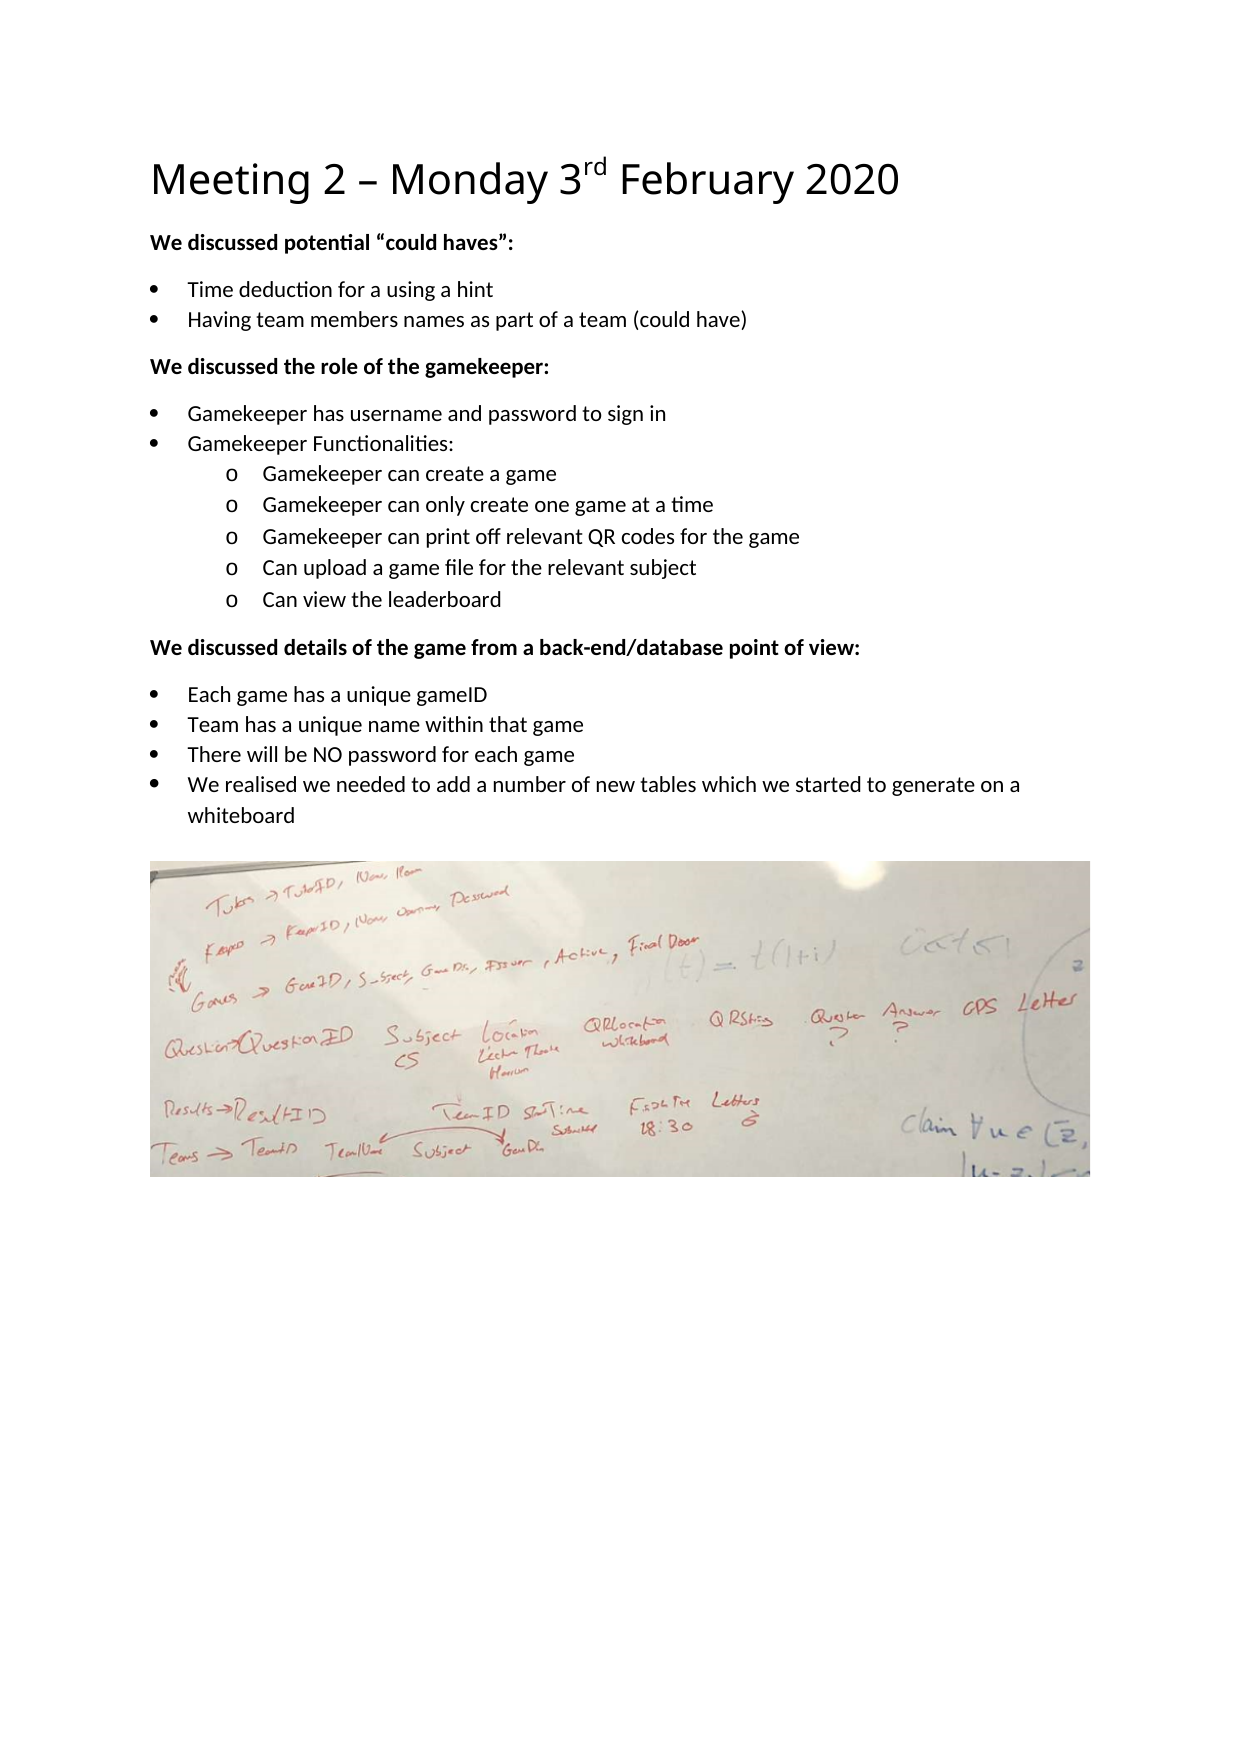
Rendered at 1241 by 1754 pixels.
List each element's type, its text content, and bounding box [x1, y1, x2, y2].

list Gamekeeper can print off relevant QR codes for the game [225, 522, 1090, 551]
text We discussed details of the game from a back-end/database point of view: [150, 633, 1090, 661]
list Gamekeeper Functionalities: [150, 429, 1090, 457]
list Can upload a game file for the relevant subject [225, 553, 1090, 583]
list Having team members names as part of a team (could have) [150, 305, 1090, 333]
list Gamekeeper can only create one game at a time [225, 491, 1090, 520]
list Each game has a unique gameID [150, 680, 1090, 708]
list There will be NO password for each game [150, 740, 1090, 768]
list Gamekeeper has username and password to sign in [150, 399, 1090, 427]
list Team has a unique name within that game [150, 710, 1090, 738]
list Time deduction for a using a hint [150, 275, 1090, 303]
text We discussed the role of the gamekeeper: [150, 352, 1090, 380]
list We realised we needed to add a number of new tables which we started to generate on a whiteboard [150, 771, 1090, 829]
list Can view the leaderboard [225, 585, 1090, 614]
text Meeting 2 – Monday 3rd February 2020 [150, 150, 1090, 207]
picture [150, 861, 1091, 1177]
text We discussed potential “could haves”: [150, 228, 1090, 256]
list Gamekeeper can create a game [225, 459, 1090, 488]
